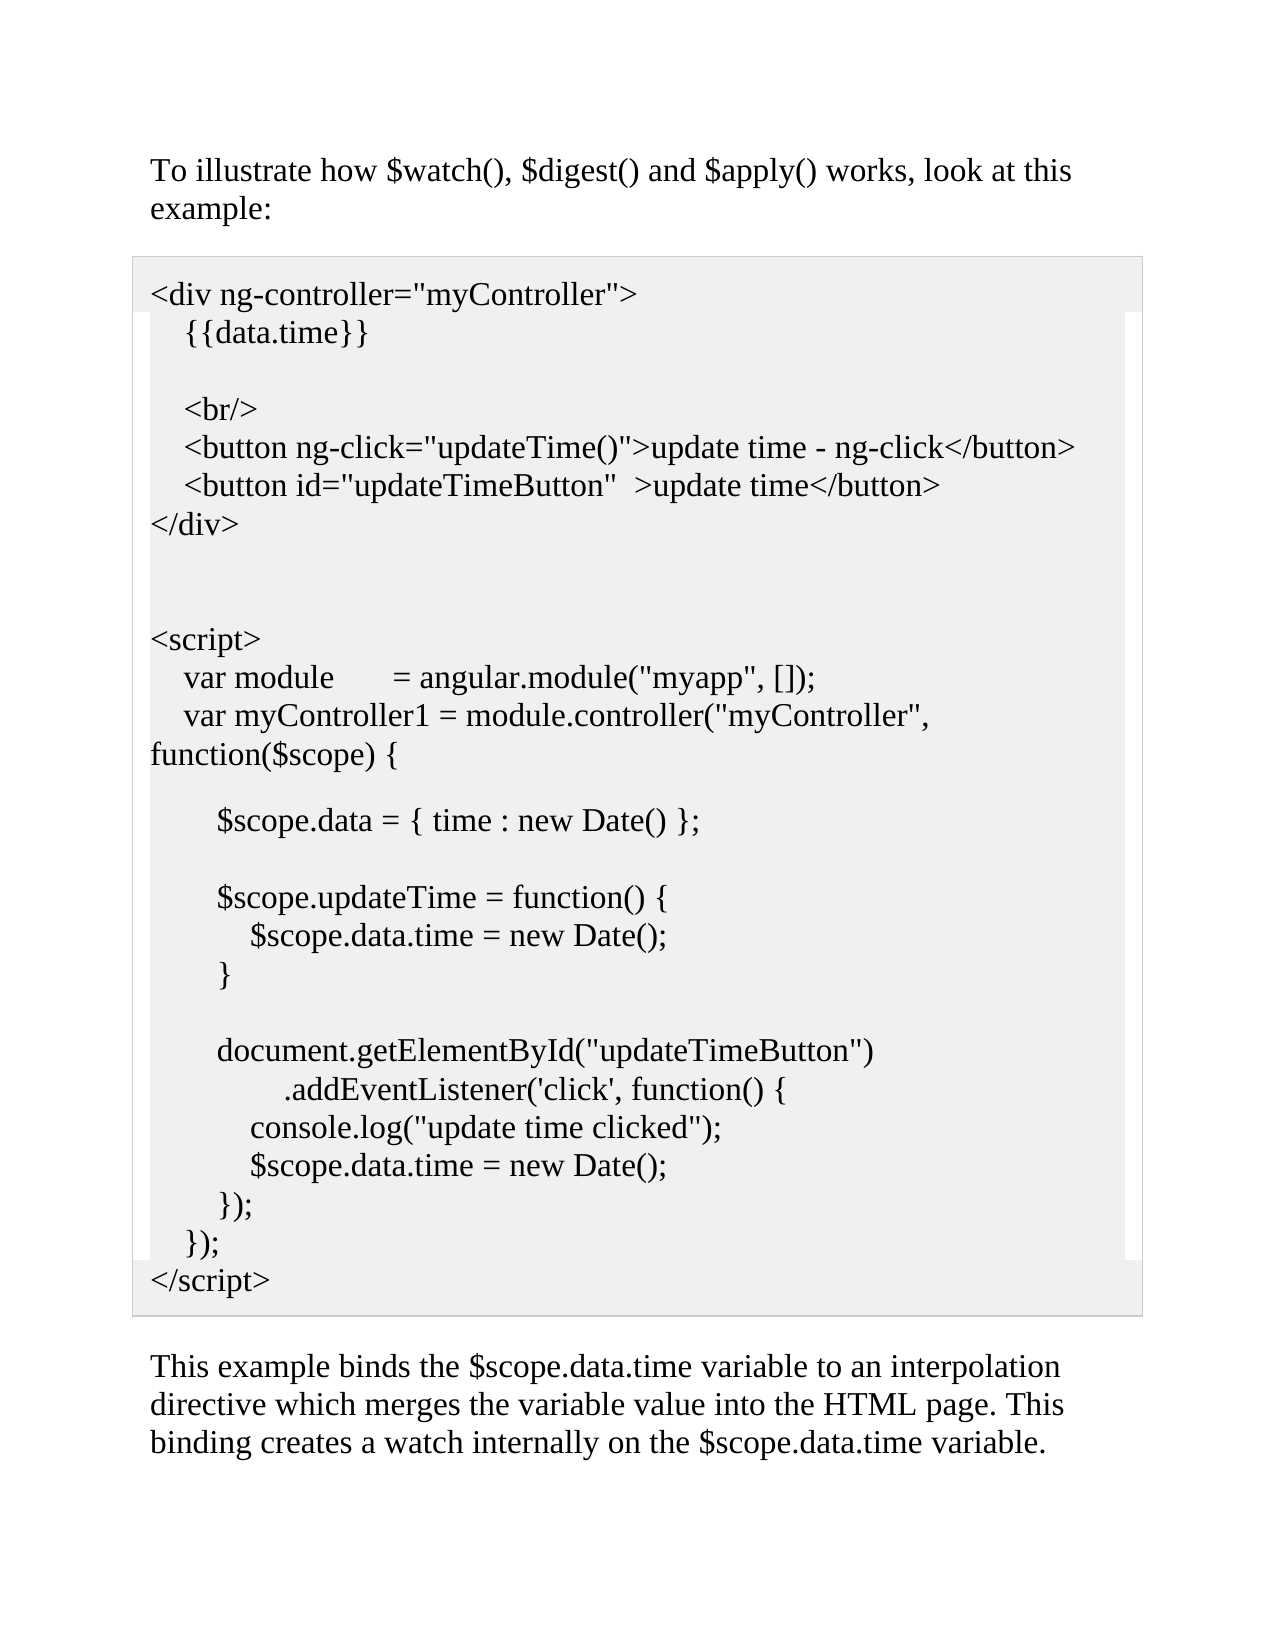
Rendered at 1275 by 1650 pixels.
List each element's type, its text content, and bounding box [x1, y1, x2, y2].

text To illustrate how $watch(), $digest() and $apply() works, look at this example: [150, 150, 1125, 227]
text This example binds the $scope.data.time variable to an interpolation directive which merges the variable value into the HTML page. This binding creates a watch internally on the $scope.data.time variable. [150, 1346, 1125, 1461]
text document.getElementById("updateTimeButton") [150, 1030, 1125, 1069]
text <div ng-controller="myController"> [133, 257, 1142, 312]
text </script> [133, 1242, 1142, 1315]
text } [150, 954, 1125, 992]
text <script> [150, 619, 1125, 657]
text </div> [150, 504, 1125, 542]
text $scope.data.time = new Date(); [150, 1145, 1125, 1184]
text .addEventListener('click', function() { [150, 1069, 1125, 1107]
text var myController1 = module.controller("myController", function($scope) { [150, 696, 1125, 772]
text $scope.data.time = new Date(); [150, 915, 1125, 954]
text <button id="updateTimeButton" >update time</button> [150, 466, 1125, 504]
text {{data.time}} [150, 312, 1125, 351]
text $scope.updateTime = function() { [150, 877, 1125, 915]
text }); [150, 1184, 1125, 1222]
text console.log("update time clicked"); [150, 1107, 1125, 1145]
text <br/> [150, 389, 1125, 427]
text }); [150, 1222, 1125, 1242]
text <button ng-click="updateTime()">update time - ng-click</button> [150, 427, 1125, 466]
text var module = angular.module("myapp", []); [150, 657, 1125, 696]
text $scope.data = { time : new Date() }; [150, 800, 1125, 839]
